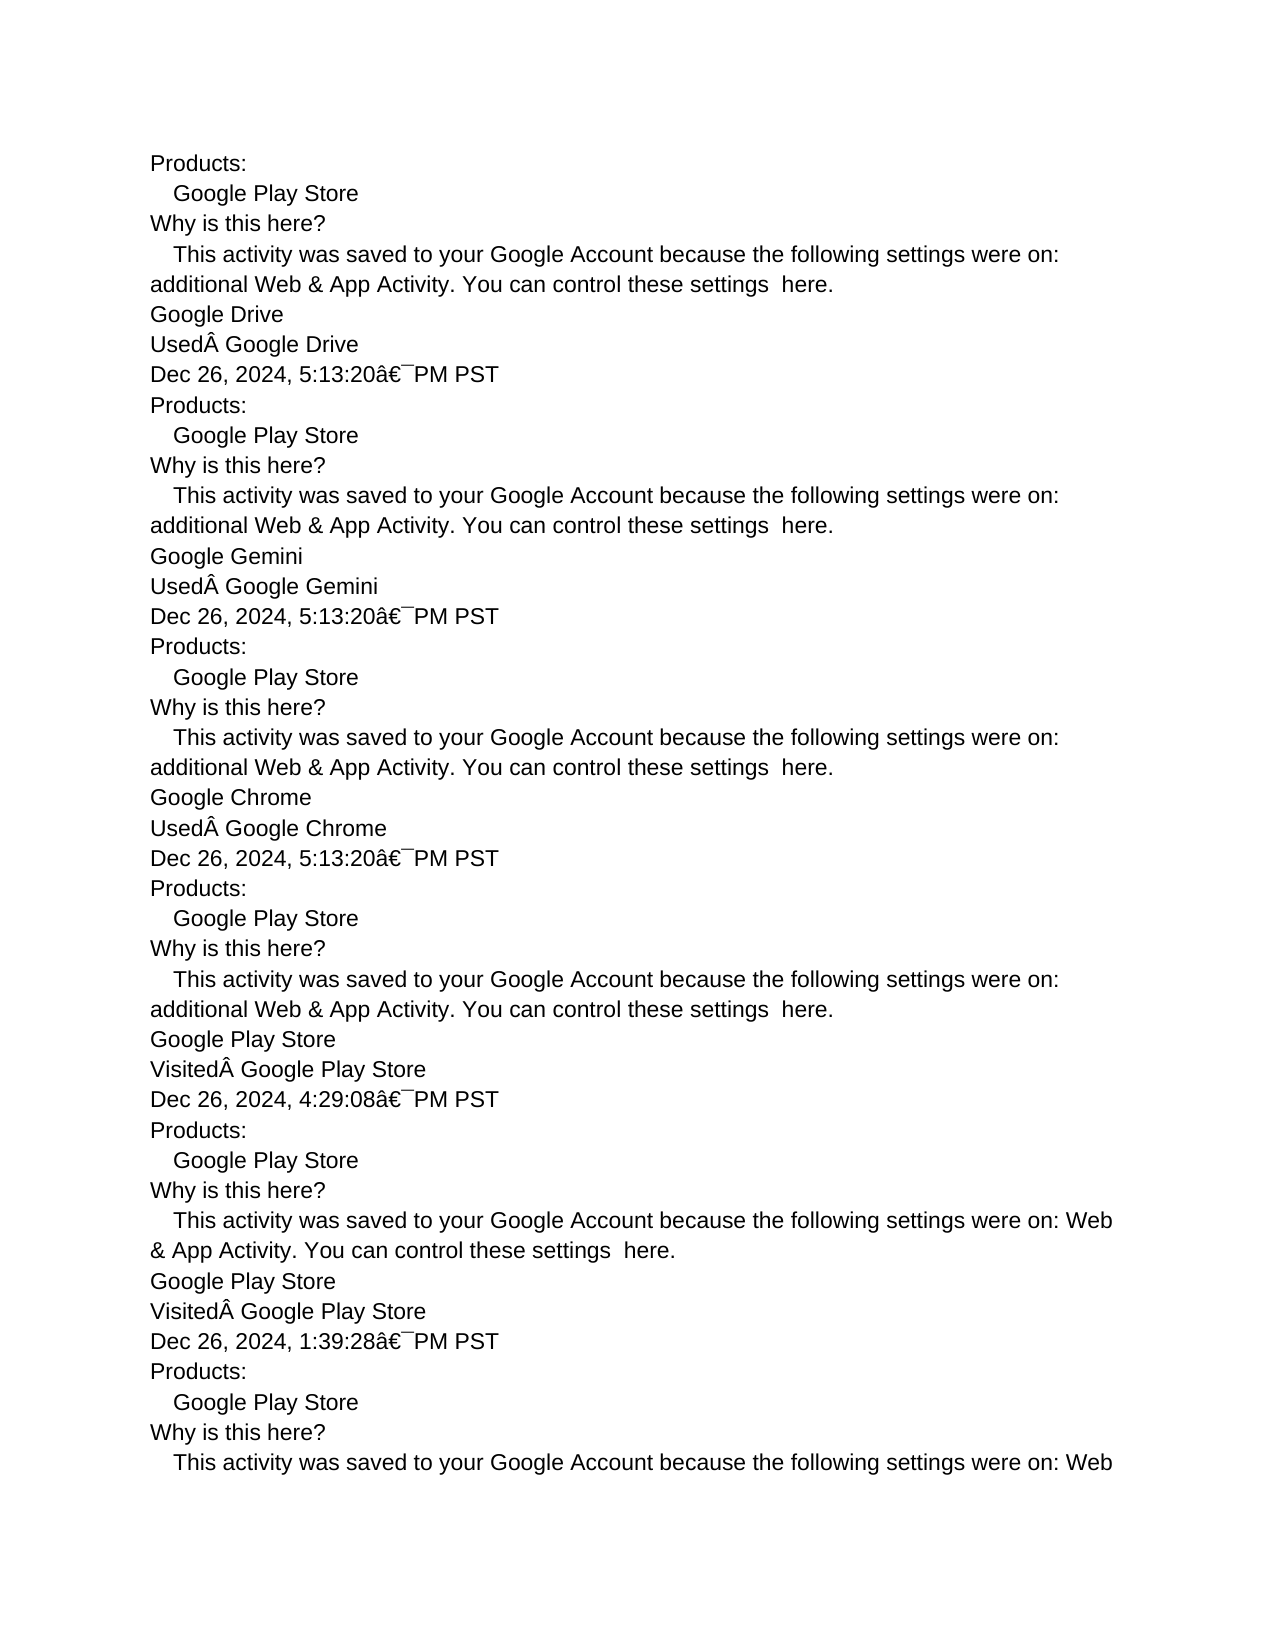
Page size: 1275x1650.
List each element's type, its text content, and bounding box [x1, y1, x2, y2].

text Google Play Store [150, 1388, 1125, 1415]
text Dec 26, 2024, 5:13:20â€¯PM PST [150, 845, 1125, 871]
text UsedÂ Google Chrome [150, 814, 1125, 841]
text Why is this here? [150, 452, 1125, 478]
text Products: [150, 150, 1125, 176]
text Products: [150, 392, 1125, 418]
text Google Chrome [150, 784, 1125, 811]
text VisitedÂ Google Play Store [150, 1056, 1125, 1083]
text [150, 1449, 1125, 1475]
text Dec 26, 2024, 5:13:20â€¯PM PST [150, 603, 1125, 629]
text UsedÂ Google Gemini [150, 573, 1125, 599]
text Google Play Store [150, 1147, 1125, 1173]
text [150, 241, 1125, 297]
text Products: [150, 1117, 1125, 1143]
text Google Play Store [150, 663, 1125, 690]
text Google Play Store [150, 1026, 1125, 1052]
text Google Gemini [150, 543, 1125, 569]
text Products: [150, 875, 1125, 901]
text UsedÂ Google Drive [150, 331, 1125, 358]
text VisitedÂ Google Play Store [150, 1298, 1125, 1324]
text This activity was saved to your Google Account because the following settings were on: Web & App Activity. You can control these settings here. [150, 1207, 1125, 1264]
text Products: [150, 1358, 1125, 1385]
text Google Play Store [150, 180, 1125, 207]
text Products: [150, 633, 1125, 660]
text Dec 26, 2024, 4:29:08â€¯PM PST [150, 1086, 1125, 1113]
text Why is this here? [150, 935, 1125, 962]
text Google Play Store [150, 1268, 1125, 1294]
text Why is this here? [150, 694, 1125, 720]
text Why is this here? [150, 1177, 1125, 1203]
text Dec 26, 2024, 5:13:20â€¯PM PST [150, 361, 1125, 388]
text Why is this here? [150, 210, 1125, 237]
text Google Play Store [150, 422, 1125, 448]
text Dec 26, 2024, 1:39:28â€¯PM PST [150, 1328, 1125, 1354]
text Why is this here? [150, 1419, 1125, 1445]
text Google Play Store [150, 905, 1125, 932]
text Google Drive [150, 301, 1125, 327]
